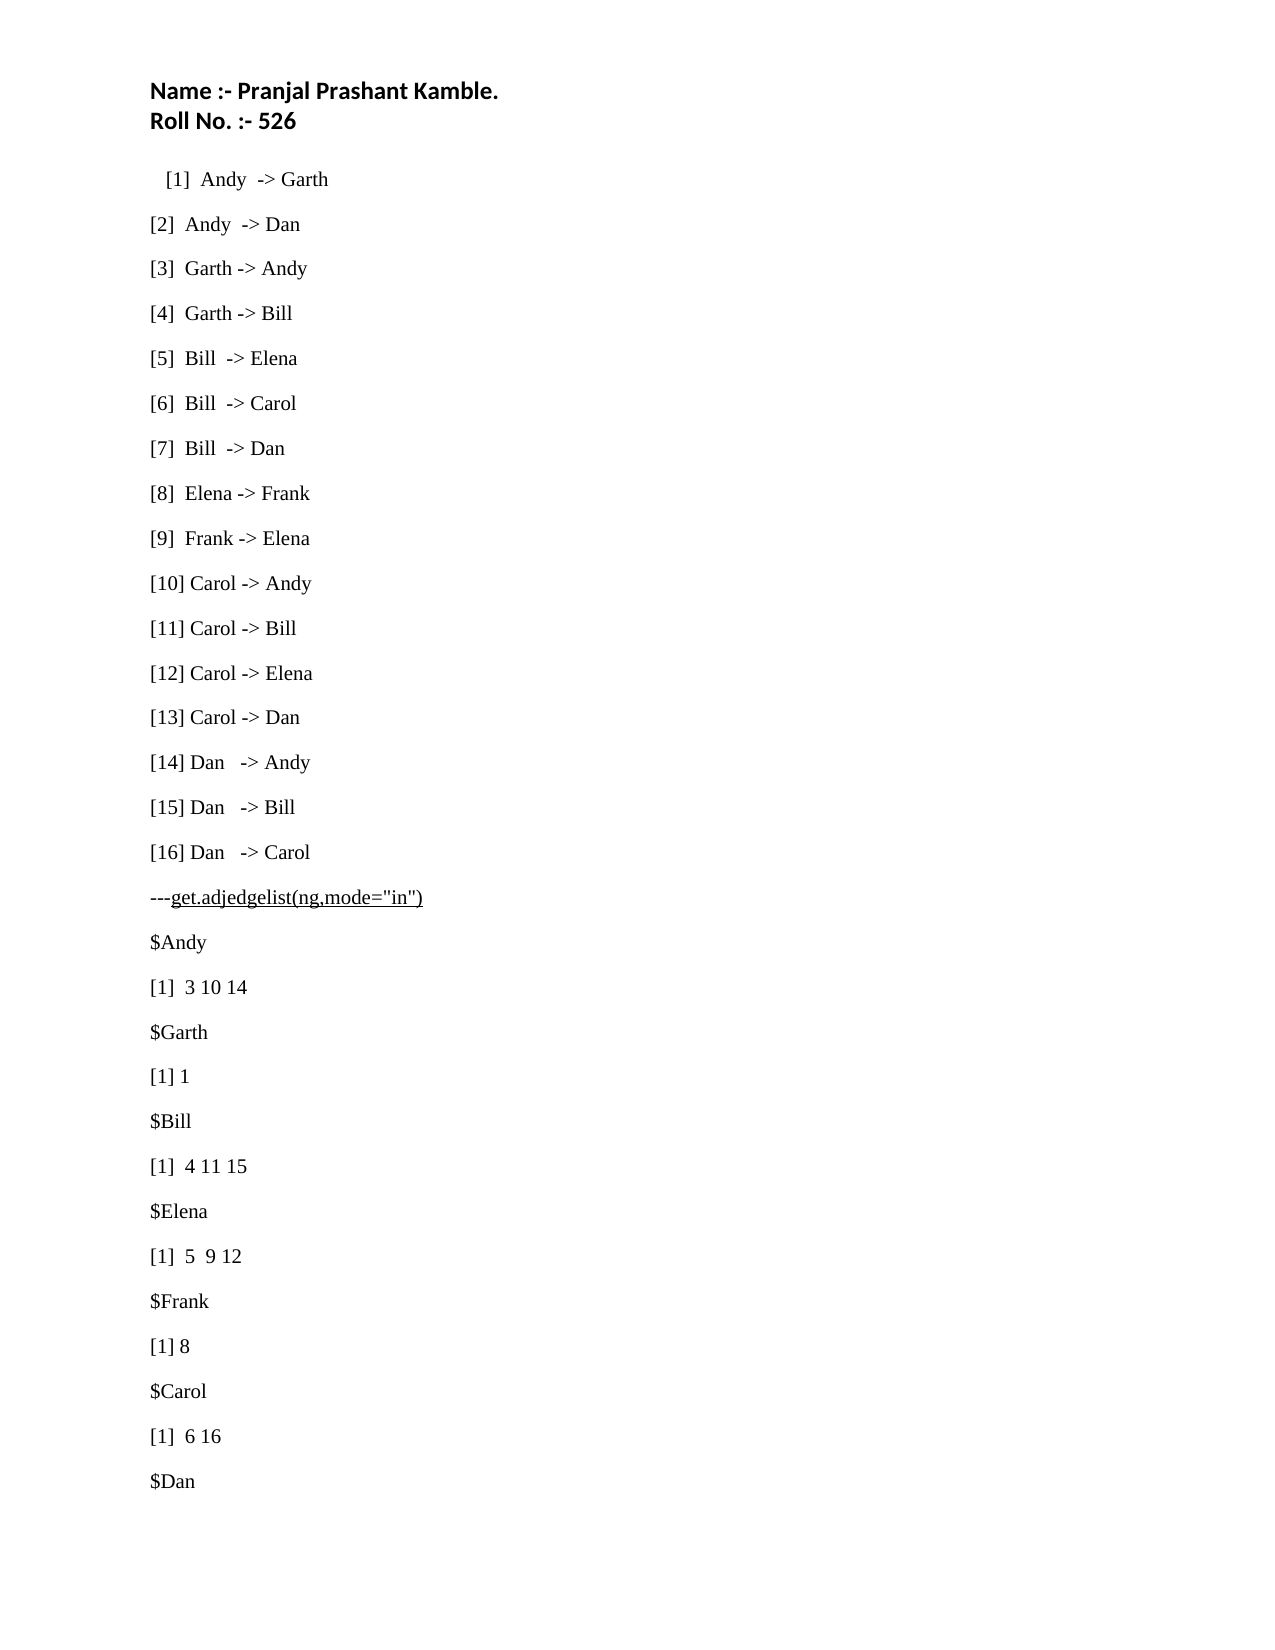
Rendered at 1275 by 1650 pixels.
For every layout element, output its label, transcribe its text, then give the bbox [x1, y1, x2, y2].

text [15] Dan -> Bill [150, 795, 1125, 819]
text [1] 6 16 [150, 1424, 1125, 1448]
text [4] Garth -> Bill [150, 301, 1125, 325]
text ---get.adjedgelist(ng,mode="in") [150, 885, 1125, 909]
text [1] 5 9 12 [150, 1244, 1125, 1268]
text [5] Bill -> Elena [150, 346, 1125, 370]
text [6] Bill -> Carol [150, 391, 1125, 415]
text [7] Bill -> Dan [150, 436, 1125, 460]
text [12] Carol -> Elena [150, 660, 1125, 684]
text [9] Frank -> Elena [150, 526, 1125, 550]
text [1] 8 [150, 1334, 1125, 1358]
text $Garth [150, 1019, 1125, 1044]
text $Frank [150, 1289, 1125, 1313]
text [1] 4 11 15 [150, 1154, 1125, 1178]
text [2] Andy -> Dan [150, 211, 1125, 236]
text [10] Carol -> Andy [150, 571, 1125, 595]
text [1] 3 10 14 [150, 975, 1125, 999]
text $Dan [150, 1468, 1125, 1493]
text [1] 1 [150, 1064, 1125, 1088]
text $Carol [150, 1379, 1125, 1403]
text $Elena [150, 1199, 1125, 1223]
text [14] Dan -> Andy [150, 750, 1125, 774]
text [13] Carol -> Dan [150, 705, 1125, 729]
text [11] Carol -> Bill [150, 616, 1125, 639]
text $Bill [150, 1109, 1125, 1133]
text $Andy [150, 930, 1125, 954]
text [3] Garth -> Andy [150, 256, 1125, 280]
text [1] Andy -> Garth [150, 167, 1125, 191]
text [16] Dan -> Carol [150, 840, 1125, 864]
text [8] Elena -> Frank [150, 481, 1125, 505]
